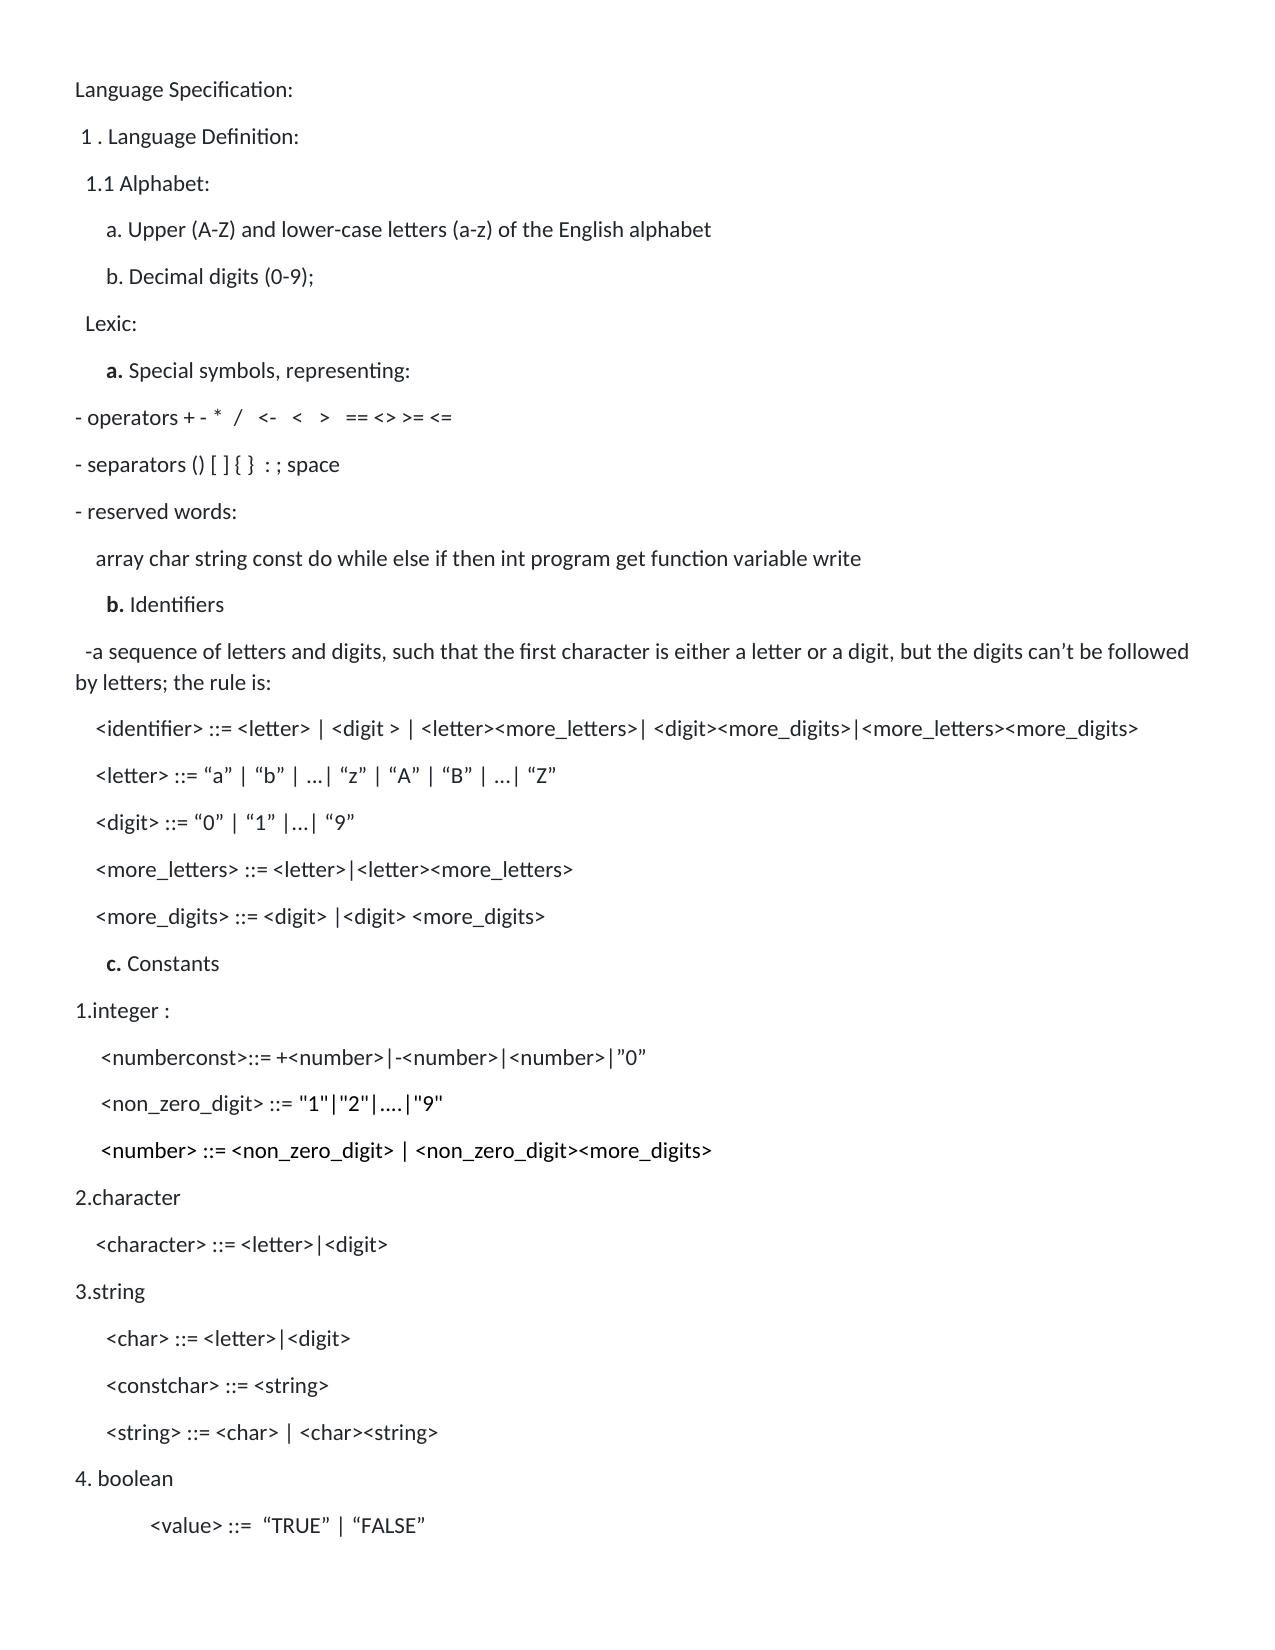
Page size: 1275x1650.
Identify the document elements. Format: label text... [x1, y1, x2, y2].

text a. Upper (A-Z) and lower-case letters (a-z) of the English alphabet [75, 216, 1200, 244]
text - separators () [ ] { } : ; space [75, 450, 1200, 478]
text 4. boolean [75, 1464, 1200, 1493]
text <non_zero_digit> ::= "1"|"2"|....|"9" [75, 1089, 1200, 1118]
text <numberconst>::= +<number>|-<number>|<number>|”0” [75, 1043, 1200, 1071]
text <letter> ::= “a” | “b” | ...| “z” | “A” | “B” | ...| “Z” [75, 761, 1200, 789]
text <digit> ::= “0” | “1” |...| “9” [75, 808, 1200, 836]
text c. Constants [75, 949, 1200, 977]
text <more_letters> ::= <letter>|<letter><more_letters> [75, 855, 1200, 883]
text <more_digits> ::= <digit> |<digit> <more_digits> [75, 902, 1200, 930]
text 1 . Language Definition: [75, 122, 1200, 150]
text 3.string [75, 1277, 1200, 1305]
text <number> ::= <non_zero_digit> | <non_zero_digit><more_digits> [75, 1136, 1200, 1164]
text array char string const do while else if then int program get function variable write [75, 544, 1200, 572]
text - operators + - * / <- < > == <> >= <= [75, 403, 1200, 431]
text Lexic: [75, 309, 1200, 337]
text b. Identifiers [75, 591, 1200, 619]
text <string> ::= <char> | <char><string> [75, 1418, 1200, 1446]
text b. Decimal digits (0-9); [75, 262, 1200, 291]
text -a sequence of letters and digits, such that the first character is either a letter or a digit, but the digits can’t be followed by letters; the rule is: [75, 637, 1200, 696]
text <identifier> ::= <letter> | <digit > | <letter><more_letters>| <digit><more_digits>|<more_letters><more_digits> [75, 714, 1200, 743]
text <value> ::= “TRUE” | “FALSE” [75, 1511, 1200, 1539]
text <character> ::= <letter>|<digit> [75, 1230, 1200, 1258]
text Language Specification: [75, 75, 1200, 103]
text 1.1 Alphabet: [75, 169, 1200, 197]
text a. Special symbols, representing: [75, 356, 1200, 384]
text 2.character [75, 1183, 1200, 1211]
text 1.integer : [75, 996, 1200, 1024]
text <char> ::= <letter>|<digit> [75, 1324, 1200, 1352]
text <constchar> ::= <string> [75, 1371, 1200, 1399]
text - reserved words: [75, 497, 1200, 525]
